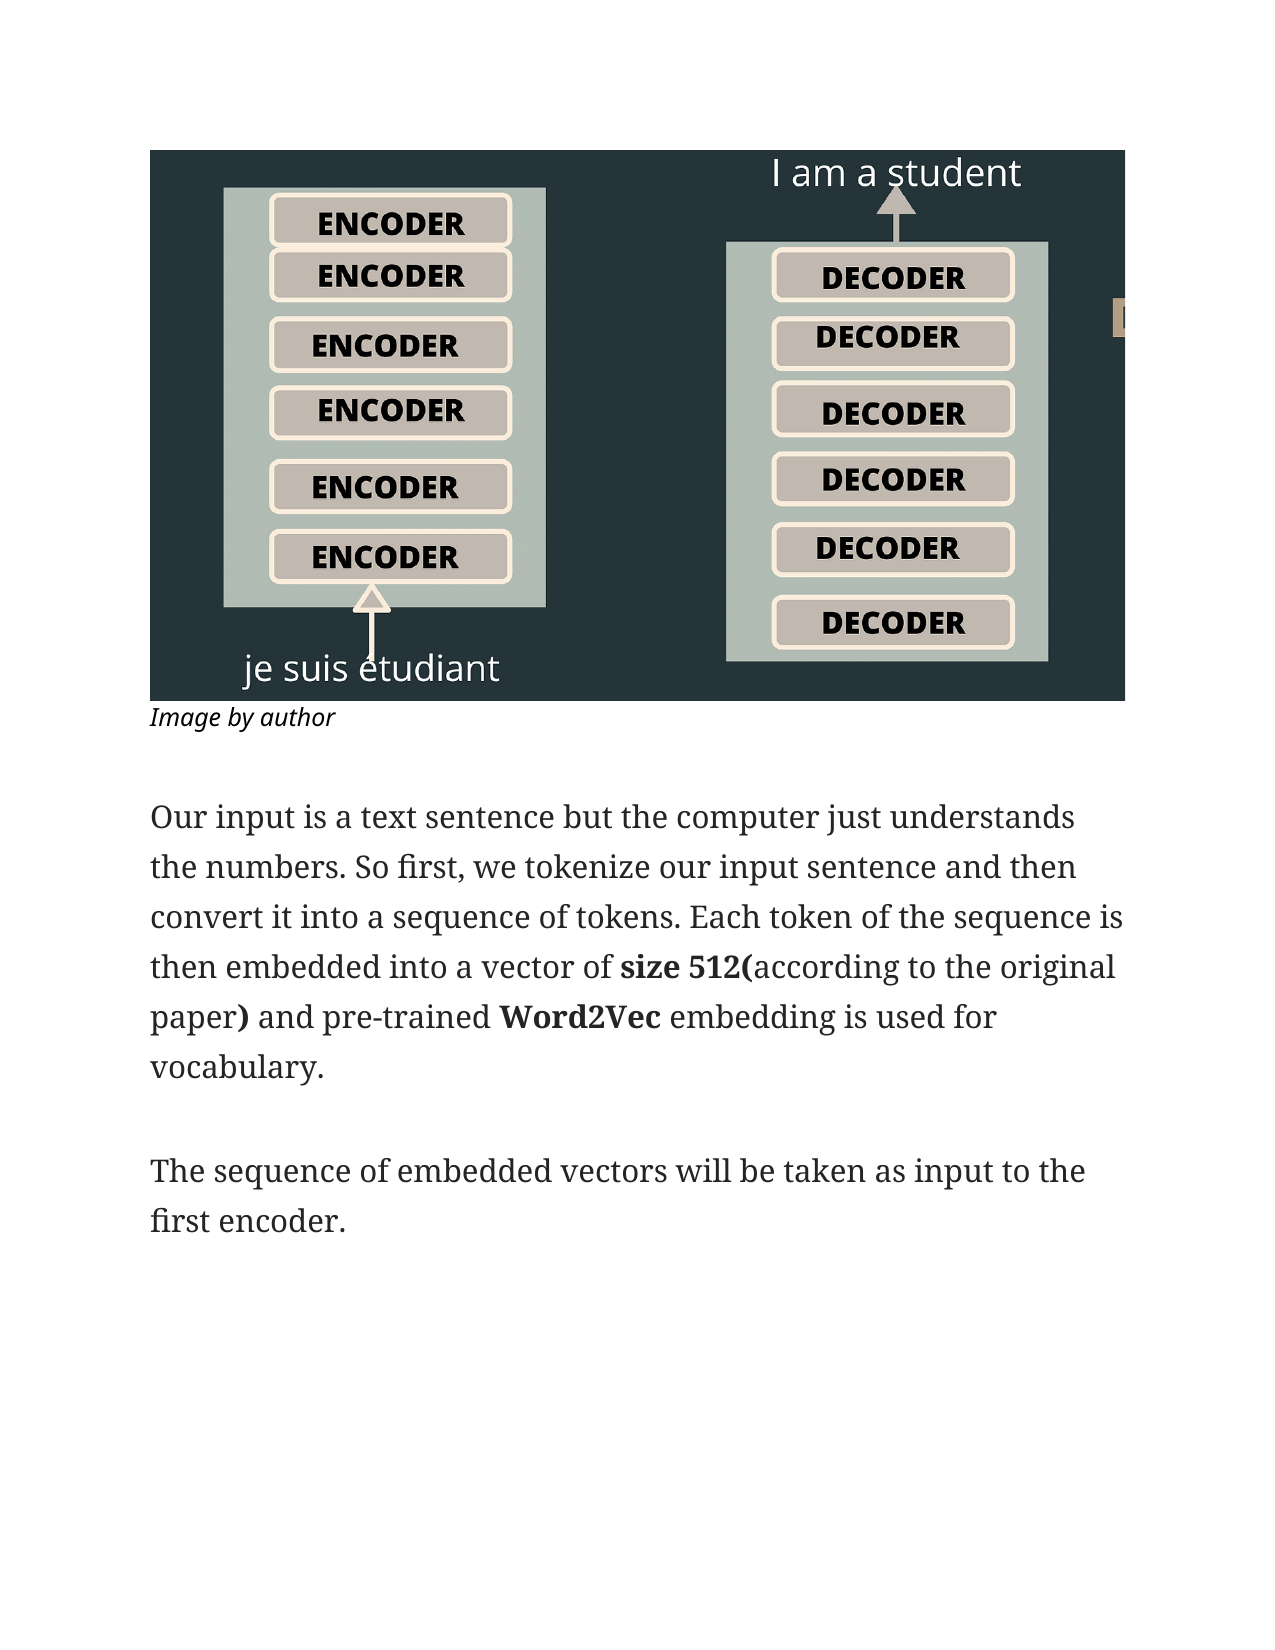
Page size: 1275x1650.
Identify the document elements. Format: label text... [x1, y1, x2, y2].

text The sequence of embedded vectors will be taken as input to the first encoder. [150, 1141, 1125, 1241]
picture [150, 150, 1125, 701]
text Our input is a text sentence but the computer just understands the numbers. So first, we tokenize our input sentence and then convert it into a sequence of tokens. Each token of the sequence is then embedded into a vector of size 512(according to the original paper) and pre-trained Word2Vec embedding is used for vocabulary. [150, 788, 1125, 1088]
text Image by author [150, 701, 1125, 734]
